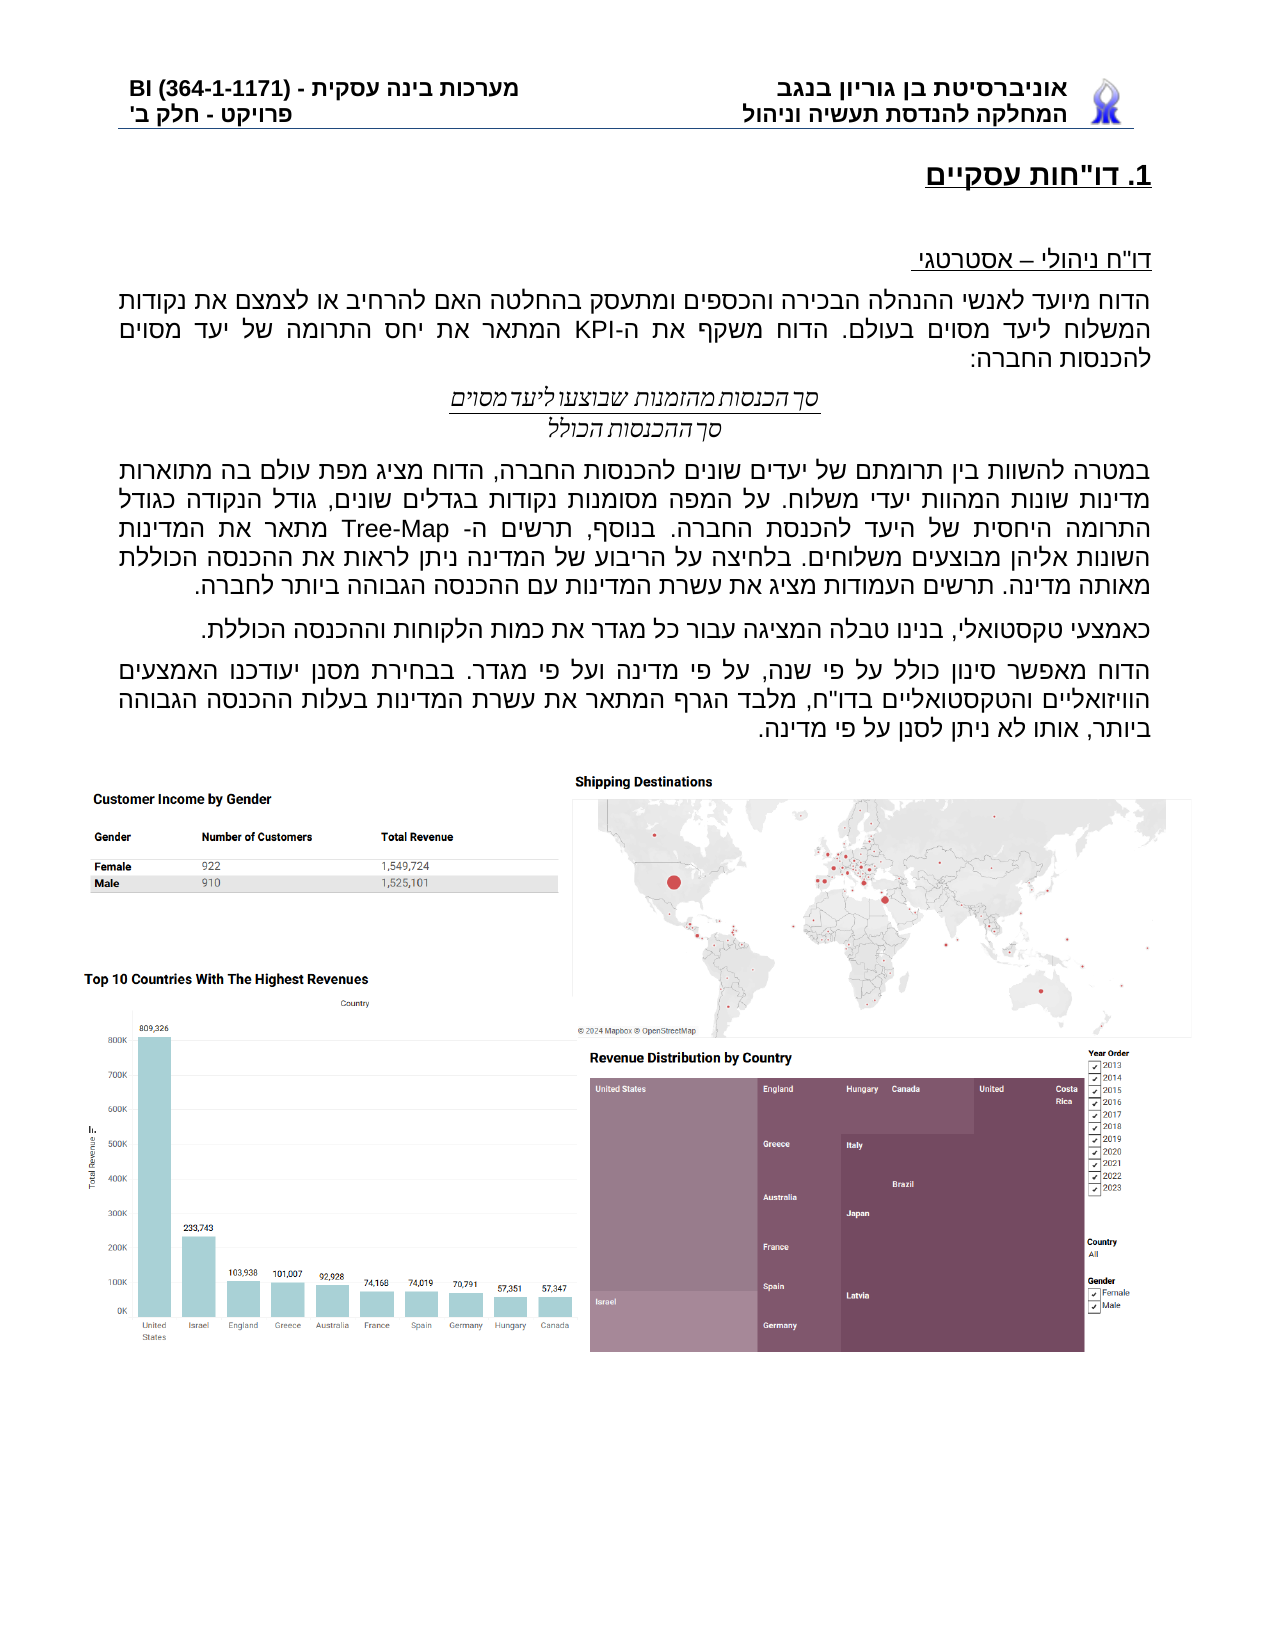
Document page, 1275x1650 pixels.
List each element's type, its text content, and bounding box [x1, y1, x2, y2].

text במטרה להשוות בין תרומתם של יעדים שונים להכנסות החברה, הדוח מציג מפת עולם בה מתוארות מדינות שונות המהוות יעדי משלוח. על המפה מסומנות נקודות בגדלים שונים, גודל הנקודה כגודל התרומה היחסית של היעד להכנסת החברה. בנוסף, תרשים ה- Tree-Map מתאר את המדינות השונות אליהן מבוצעים משלוחים. בלחיצה על הריבוע של המדינה ניתן לראות את ההכנסה הכוללת מאותה מדינה. תרשים העמודות מציג את עשרת המדינות עם ההכנסה הגבוהה ביותר לחברה. [118, 456, 1152, 600]
text 1. דו"חות עסקיים [118, 157, 1152, 191]
text כאמצעי טקסטואלי, בנינו טבלה המציגה עבור כל מגדר את כמות הלקוחות וההכנסה הכוללת. [118, 612, 1152, 644]
picture [81, 768, 1192, 1391]
text הדוח מאפשר סינון כולל על פי שנה, על פי מדינה ועל פי מגדר. בבחירת מסנן יעודכנו האמצעים הוויזואליים והטקסטואליים בדו"ח, מלבד הגרף המתאר את עשרת המדינות בעלות ההכנסה הגבוהה ביותר, אותו לא ניתן לסנן על פי מדינה. [118, 656, 1152, 742]
text דו"ח ניהולי – אסטרטגי [118, 245, 1152, 273]
text הדוח מיועד לאנשי ההנהלה הבכירה והכספים ומתעסק בהחלטה האם להרחיב או לצמצם את נקודות המשלוח ליעד מסוים בעולם. הדוח משקף את ה-KPI המתאר את יחס התרומה של יעד מסוים להכנסות החברה: [118, 286, 1152, 372]
picture [1089, 77, 1123, 125]
